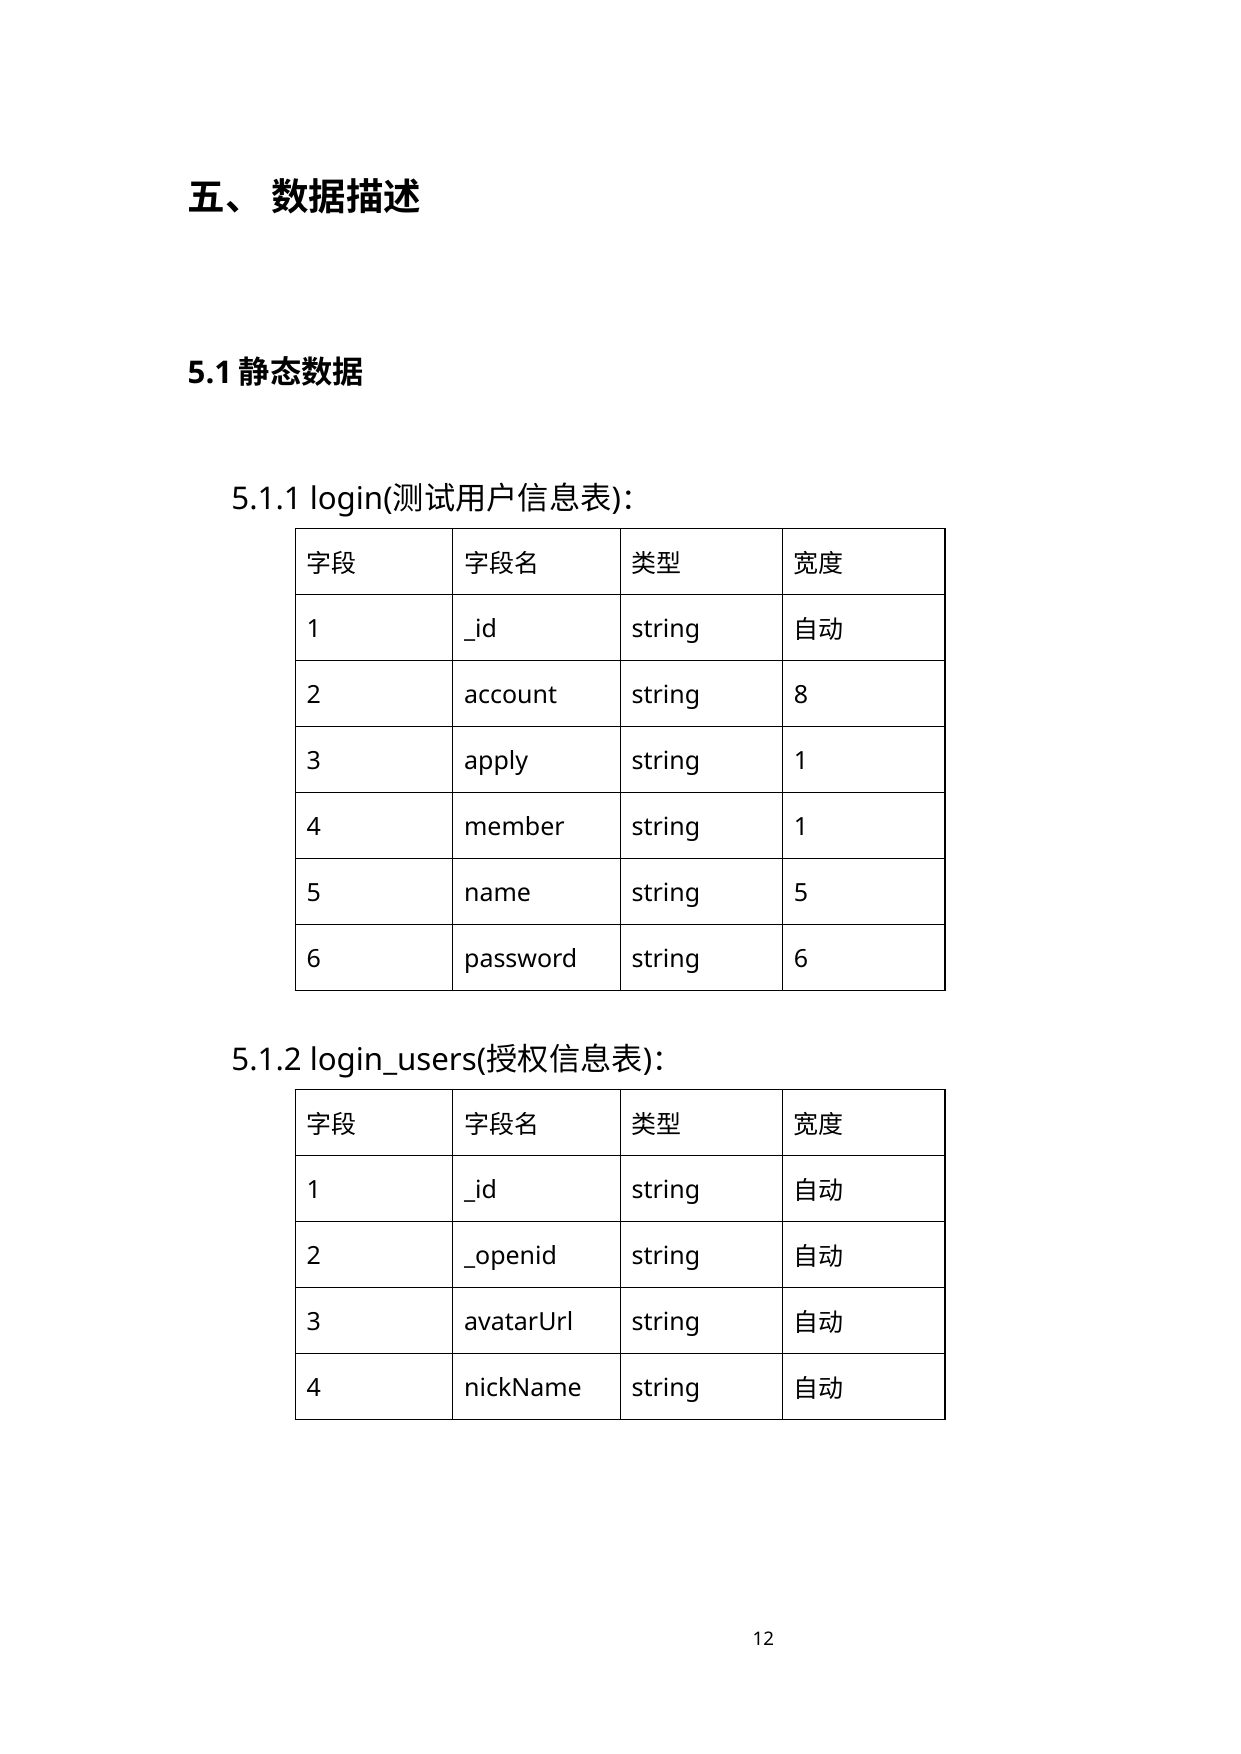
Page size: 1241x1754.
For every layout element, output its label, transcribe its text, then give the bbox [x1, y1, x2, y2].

table_cell 2 [296, 1222, 452, 1287]
table_cell _id [453, 1156, 620, 1221]
table_cell 3 [296, 727, 452, 792]
table_cell nickName [453, 1354, 620, 1419]
text 5.1.1 login(测试用户信息表)： [187, 463, 1053, 528]
table_cell 6 [783, 925, 944, 990]
table_cell string [621, 1156, 782, 1221]
table_cell name [453, 859, 620, 924]
table_cell 6 [296, 925, 452, 990]
table_cell string [621, 859, 782, 924]
table_cell _openid [453, 1222, 620, 1287]
table_cell 4 [296, 793, 452, 858]
subtitle 5.1静态数据 [187, 338, 1053, 403]
table_header 类型 [621, 1090, 782, 1155]
table_cell 1 [296, 1156, 452, 1221]
table_cell 2 [296, 661, 452, 726]
table_header 宽度 [783, 529, 944, 594]
table_cell string [621, 1222, 782, 1287]
table_cell 8 [783, 661, 944, 726]
table_cell string [621, 595, 782, 660]
table_cell 自动 [783, 1354, 944, 1419]
table_cell string [621, 727, 782, 792]
subtitle 数据描述 [187, 162, 1053, 227]
table_cell 5 [783, 859, 944, 924]
table_cell 自动 [783, 1222, 944, 1287]
table_cell string [621, 925, 782, 990]
table_cell avatarUrl [453, 1288, 620, 1353]
table_cell 1 [783, 727, 944, 792]
table_header 字段 [296, 1090, 452, 1155]
table_cell string [621, 1288, 782, 1353]
table_cell 4 [296, 1354, 452, 1419]
table_cell 3 [296, 1288, 452, 1353]
table_cell 自动 [783, 595, 944, 660]
table_cell string [621, 793, 782, 858]
table_header 字段 [296, 529, 452, 594]
table_cell member [453, 793, 620, 858]
table_cell 自动 [783, 1156, 944, 1221]
table_header 字段名 [453, 529, 620, 594]
table_header 字段名 [453, 1090, 620, 1155]
table_header 类型 [621, 529, 782, 594]
table_cell 1 [296, 595, 452, 660]
table_cell 1 [783, 793, 944, 858]
table_cell _id [453, 595, 620, 660]
text 5.1.2 login_users(授权信息表)： [187, 1024, 1053, 1089]
table_cell 自动 [783, 1288, 944, 1353]
table_header 宽度 [783, 1090, 944, 1155]
table_cell 5 [296, 859, 452, 924]
table_cell string [621, 661, 782, 726]
table_cell string [621, 1354, 782, 1419]
table_cell apply [453, 727, 620, 792]
table_cell account [453, 661, 620, 726]
table_cell password [453, 925, 620, 990]
